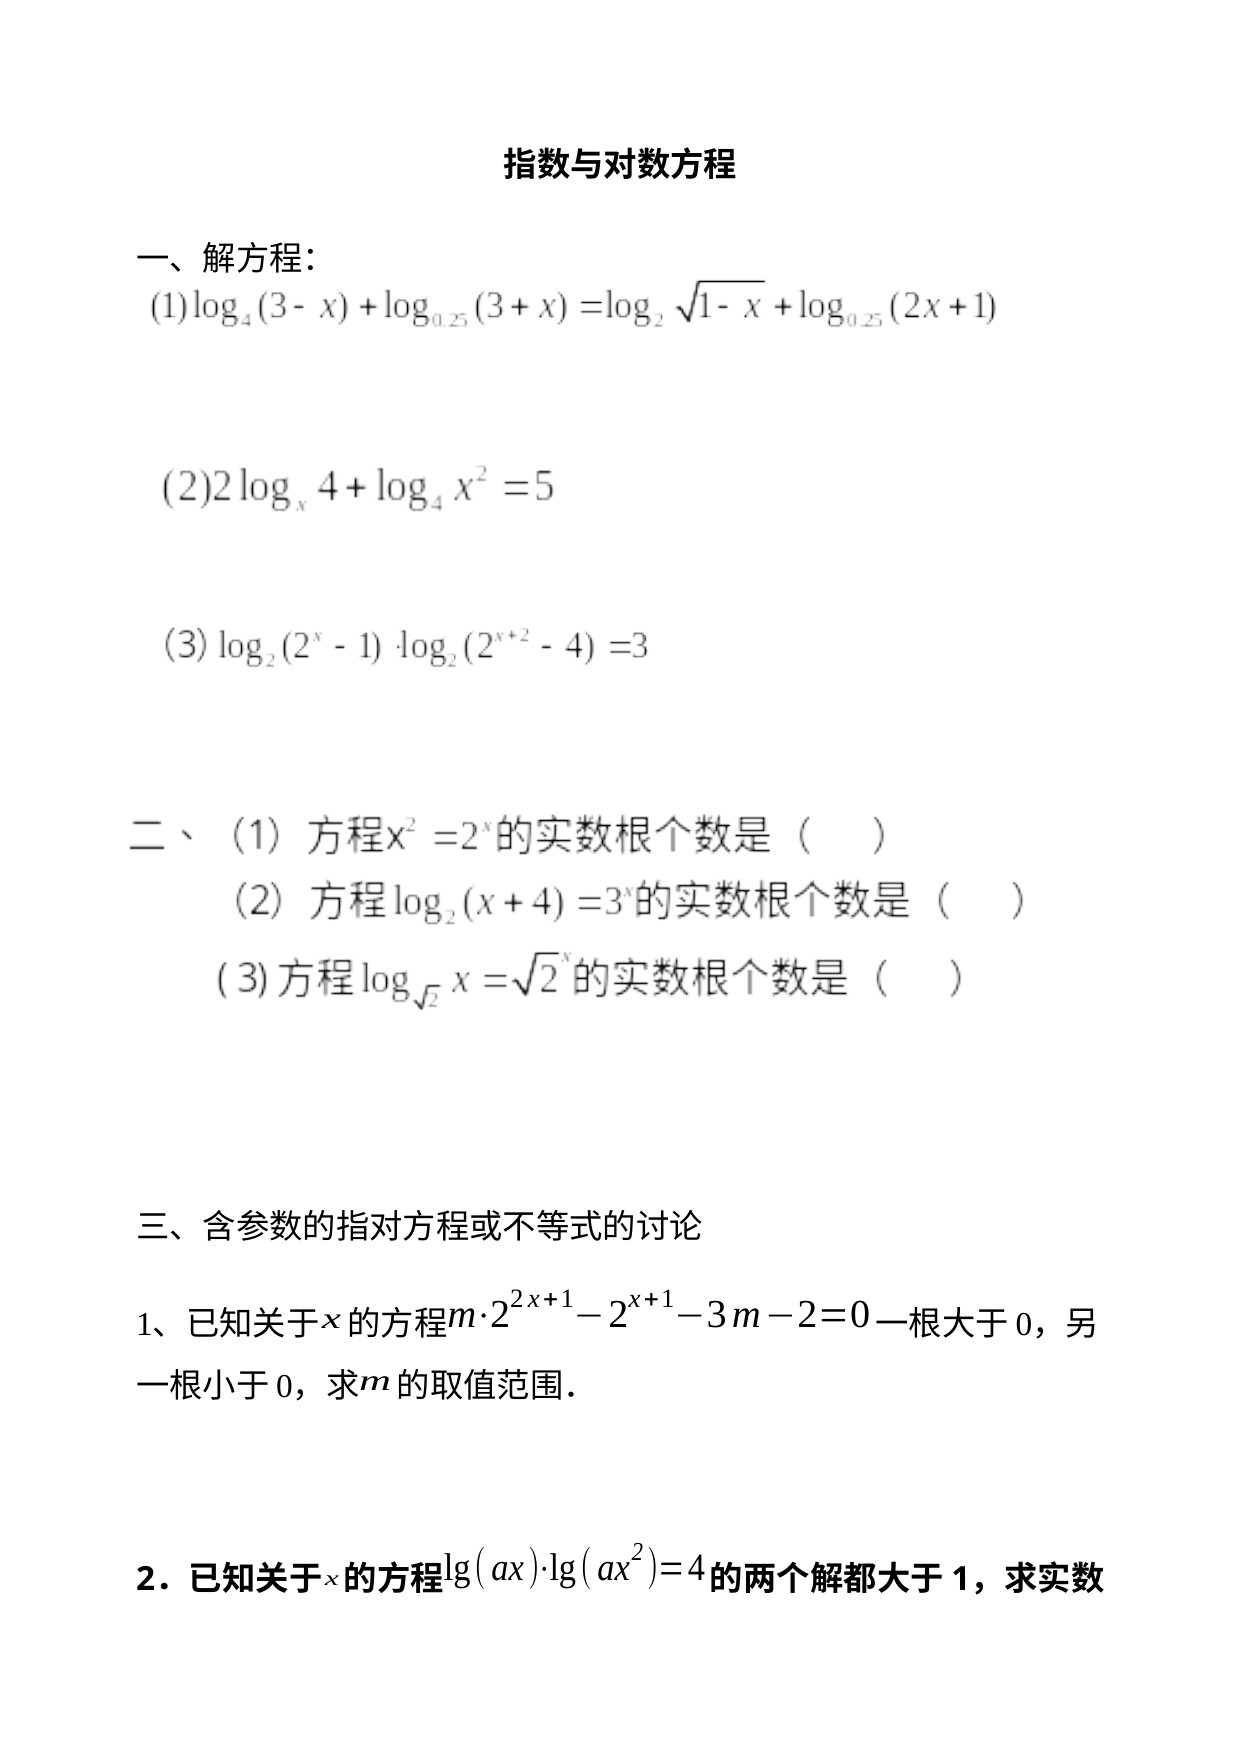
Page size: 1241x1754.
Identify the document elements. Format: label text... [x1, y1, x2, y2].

text 一、解方程： [136, 224, 1104, 289]
text 三、含参数的指对方程或不等式的讨论 [136, 1191, 1104, 1256]
list 1、已知关于的方程一根大于0，另一根小于0，求的取值范围． [136, 1285, 1104, 1415]
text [136, 1539, 1104, 1604]
text 指数与对数方程 [136, 129, 1104, 194]
